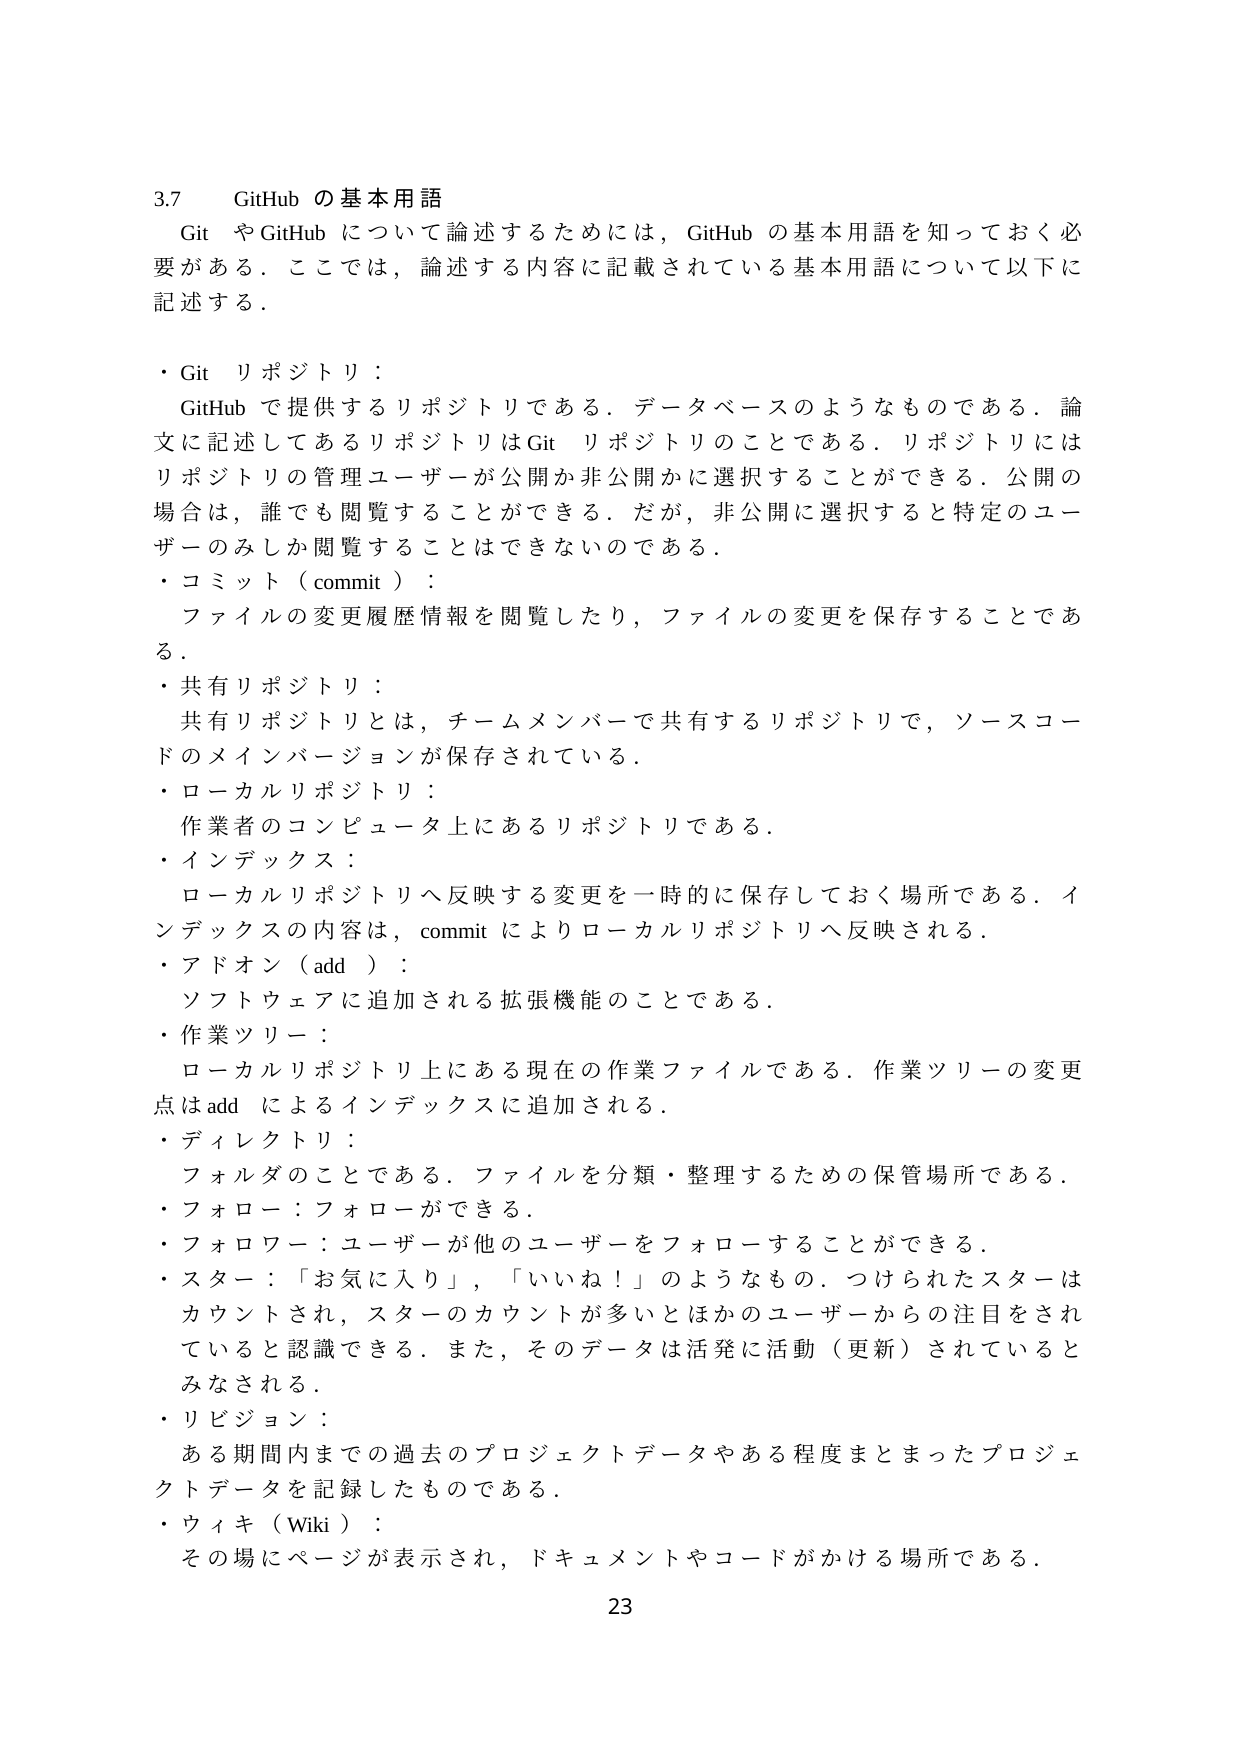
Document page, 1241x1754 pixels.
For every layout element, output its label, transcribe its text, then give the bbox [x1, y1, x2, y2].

text ・インデックス： [153, 842, 1087, 877]
text ・スター：「お気に入り」，「いいね！」のようなもの．つけられたスターはカウントされ，スターのカウントが多いとほかのユーザーからの注目をされていると認識できる．また，そのデータは活発に活動（更新）されているとみなされる． [153, 1261, 1087, 1400]
text ・リビジョン： [153, 1400, 1087, 1435]
text ファイルの変更履歴情報を閲覧したり，ファイルの変更を保存することである． [153, 598, 1087, 668]
text ソフトウェアに追加される拡張機能のことである． [153, 982, 1087, 1017]
text ・フォロワー：ユーザーが他のユーザーをフォローすることができる． [153, 1226, 1087, 1261]
text ・ディレクトリ： [153, 1121, 1087, 1156]
text ・Gitリポジトリ： [153, 353, 1087, 388]
text ・コミット（commit）： [153, 563, 1087, 598]
text 作業者のコンピュータ上にあるリポジトリである． [153, 807, 1087, 842]
text GitHubで提供するリポジトリである．データベースのようなものである．論文に記述してあるリポジトリはGitリポジトリのことである．リポジトリにはリポジトリの管理ユーザーが公開か非公開かに選択することができる．公開の場合は，誰でも閲覧することができる．だが，非公開に選択すると特定のユーザーのみしか閲覧することはできないのである． [153, 388, 1087, 563]
text ・作業ツリー： [153, 1017, 1087, 1051]
text GitやGitHubについて論述するためには，GitHubの基本用語を知っておく必要がある．ここでは，論述する内容に記載されている基本用語について以下に記述する． [153, 214, 1087, 319]
text ・フォロー：フォローができる． [153, 1191, 1087, 1226]
text ・共有リポジトリ： [153, 668, 1087, 702]
subtitle 3.7 GitHubの基本用語 [153, 179, 1087, 214]
text ある期間内までの過去のプロジェクトデータやある程度まとまったプロジェクトデータを記録したものである． [153, 1435, 1087, 1505]
text ・アドオン（add）： [153, 947, 1087, 982]
text ・ウィキ（Wiki）： [153, 1505, 1087, 1540]
text ローカルリポジトリ上にある現在の作業ファイルである．作業ツリーの変更点はaddによるインデックスに追加される． [153, 1051, 1087, 1121]
text ・ローカルリポジトリ： [153, 772, 1087, 807]
text その場にページが表示され，ドキュメントやコードがかける場所である． [153, 1540, 1087, 1575]
text 共有リポジトリとは，チームメンバーで共有するリポジトリで，ソースコードのメインバージョンが保存されている． [153, 702, 1087, 772]
text フォルダのことである．ファイルを分類・整理するための保管場所である． [153, 1156, 1087, 1191]
text ローカルリポジトリへ反映する変更を一時的に保存しておく場所である．インデックスの内容は，commitによりローカルリポジトリへ反映される． [153, 877, 1087, 947]
